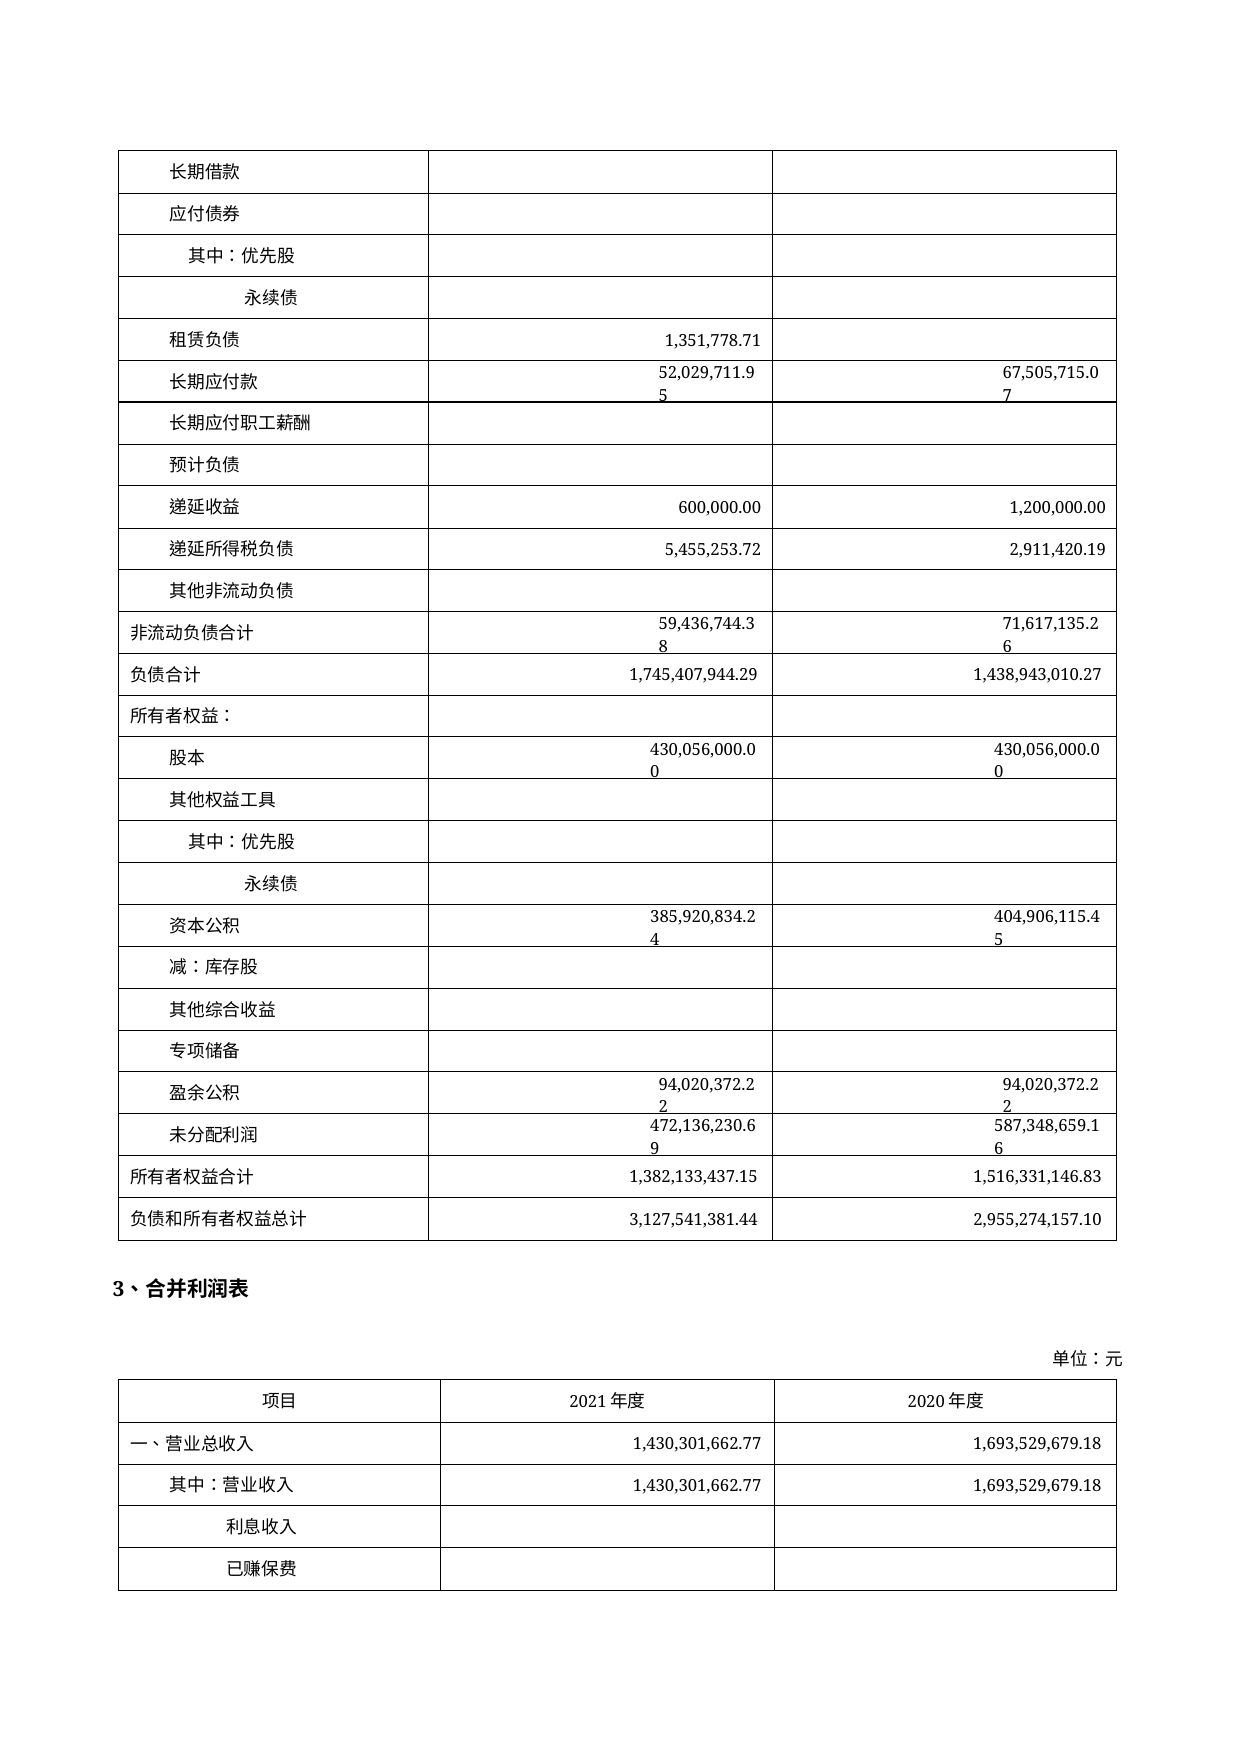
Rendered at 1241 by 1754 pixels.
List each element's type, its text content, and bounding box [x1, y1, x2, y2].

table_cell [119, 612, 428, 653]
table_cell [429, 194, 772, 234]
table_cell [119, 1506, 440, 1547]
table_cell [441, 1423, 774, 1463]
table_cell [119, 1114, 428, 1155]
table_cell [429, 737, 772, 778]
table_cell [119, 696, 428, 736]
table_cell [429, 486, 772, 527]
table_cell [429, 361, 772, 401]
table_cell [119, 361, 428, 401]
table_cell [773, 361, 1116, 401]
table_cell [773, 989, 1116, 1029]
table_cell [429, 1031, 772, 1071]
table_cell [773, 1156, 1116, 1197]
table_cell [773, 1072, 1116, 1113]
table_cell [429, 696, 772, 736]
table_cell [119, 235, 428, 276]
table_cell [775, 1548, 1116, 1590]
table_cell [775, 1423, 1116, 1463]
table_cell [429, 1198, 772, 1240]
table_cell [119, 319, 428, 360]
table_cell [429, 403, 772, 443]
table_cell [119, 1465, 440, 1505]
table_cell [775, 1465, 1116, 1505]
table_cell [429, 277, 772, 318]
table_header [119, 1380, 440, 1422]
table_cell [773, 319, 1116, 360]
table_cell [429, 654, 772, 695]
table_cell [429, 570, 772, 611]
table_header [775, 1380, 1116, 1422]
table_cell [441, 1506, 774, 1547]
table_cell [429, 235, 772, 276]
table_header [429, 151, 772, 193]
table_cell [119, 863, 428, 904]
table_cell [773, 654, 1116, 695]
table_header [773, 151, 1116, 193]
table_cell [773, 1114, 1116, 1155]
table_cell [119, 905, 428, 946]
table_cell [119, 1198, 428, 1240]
text 单位：元 [113, 1347, 1123, 1371]
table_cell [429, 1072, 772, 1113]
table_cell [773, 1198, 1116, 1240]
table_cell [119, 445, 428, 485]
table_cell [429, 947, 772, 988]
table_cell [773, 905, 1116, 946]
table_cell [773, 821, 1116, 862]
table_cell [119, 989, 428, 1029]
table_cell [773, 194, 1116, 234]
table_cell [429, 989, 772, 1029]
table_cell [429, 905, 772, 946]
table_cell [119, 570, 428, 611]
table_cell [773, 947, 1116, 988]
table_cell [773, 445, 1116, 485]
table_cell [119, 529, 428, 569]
subtitle 3、合并利润表 [113, 1274, 1123, 1303]
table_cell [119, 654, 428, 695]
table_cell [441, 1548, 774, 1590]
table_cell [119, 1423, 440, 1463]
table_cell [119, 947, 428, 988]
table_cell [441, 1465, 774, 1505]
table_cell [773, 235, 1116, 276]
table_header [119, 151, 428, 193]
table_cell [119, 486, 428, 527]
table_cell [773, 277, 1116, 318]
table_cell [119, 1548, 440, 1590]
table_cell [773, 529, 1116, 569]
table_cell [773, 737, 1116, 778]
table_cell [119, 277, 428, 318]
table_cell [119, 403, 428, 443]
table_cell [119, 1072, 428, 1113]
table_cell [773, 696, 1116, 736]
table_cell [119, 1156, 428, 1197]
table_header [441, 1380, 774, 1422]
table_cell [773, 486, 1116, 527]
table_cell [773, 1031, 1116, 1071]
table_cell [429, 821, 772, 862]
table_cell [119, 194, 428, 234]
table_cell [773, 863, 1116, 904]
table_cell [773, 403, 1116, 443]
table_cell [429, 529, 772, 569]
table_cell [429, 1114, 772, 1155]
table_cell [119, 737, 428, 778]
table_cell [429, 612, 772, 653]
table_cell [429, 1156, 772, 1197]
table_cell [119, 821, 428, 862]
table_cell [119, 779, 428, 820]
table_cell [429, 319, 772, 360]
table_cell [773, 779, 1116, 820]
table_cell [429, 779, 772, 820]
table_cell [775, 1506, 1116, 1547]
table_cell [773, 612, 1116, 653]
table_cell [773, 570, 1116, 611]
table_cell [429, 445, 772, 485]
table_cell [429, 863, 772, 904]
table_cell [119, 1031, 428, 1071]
